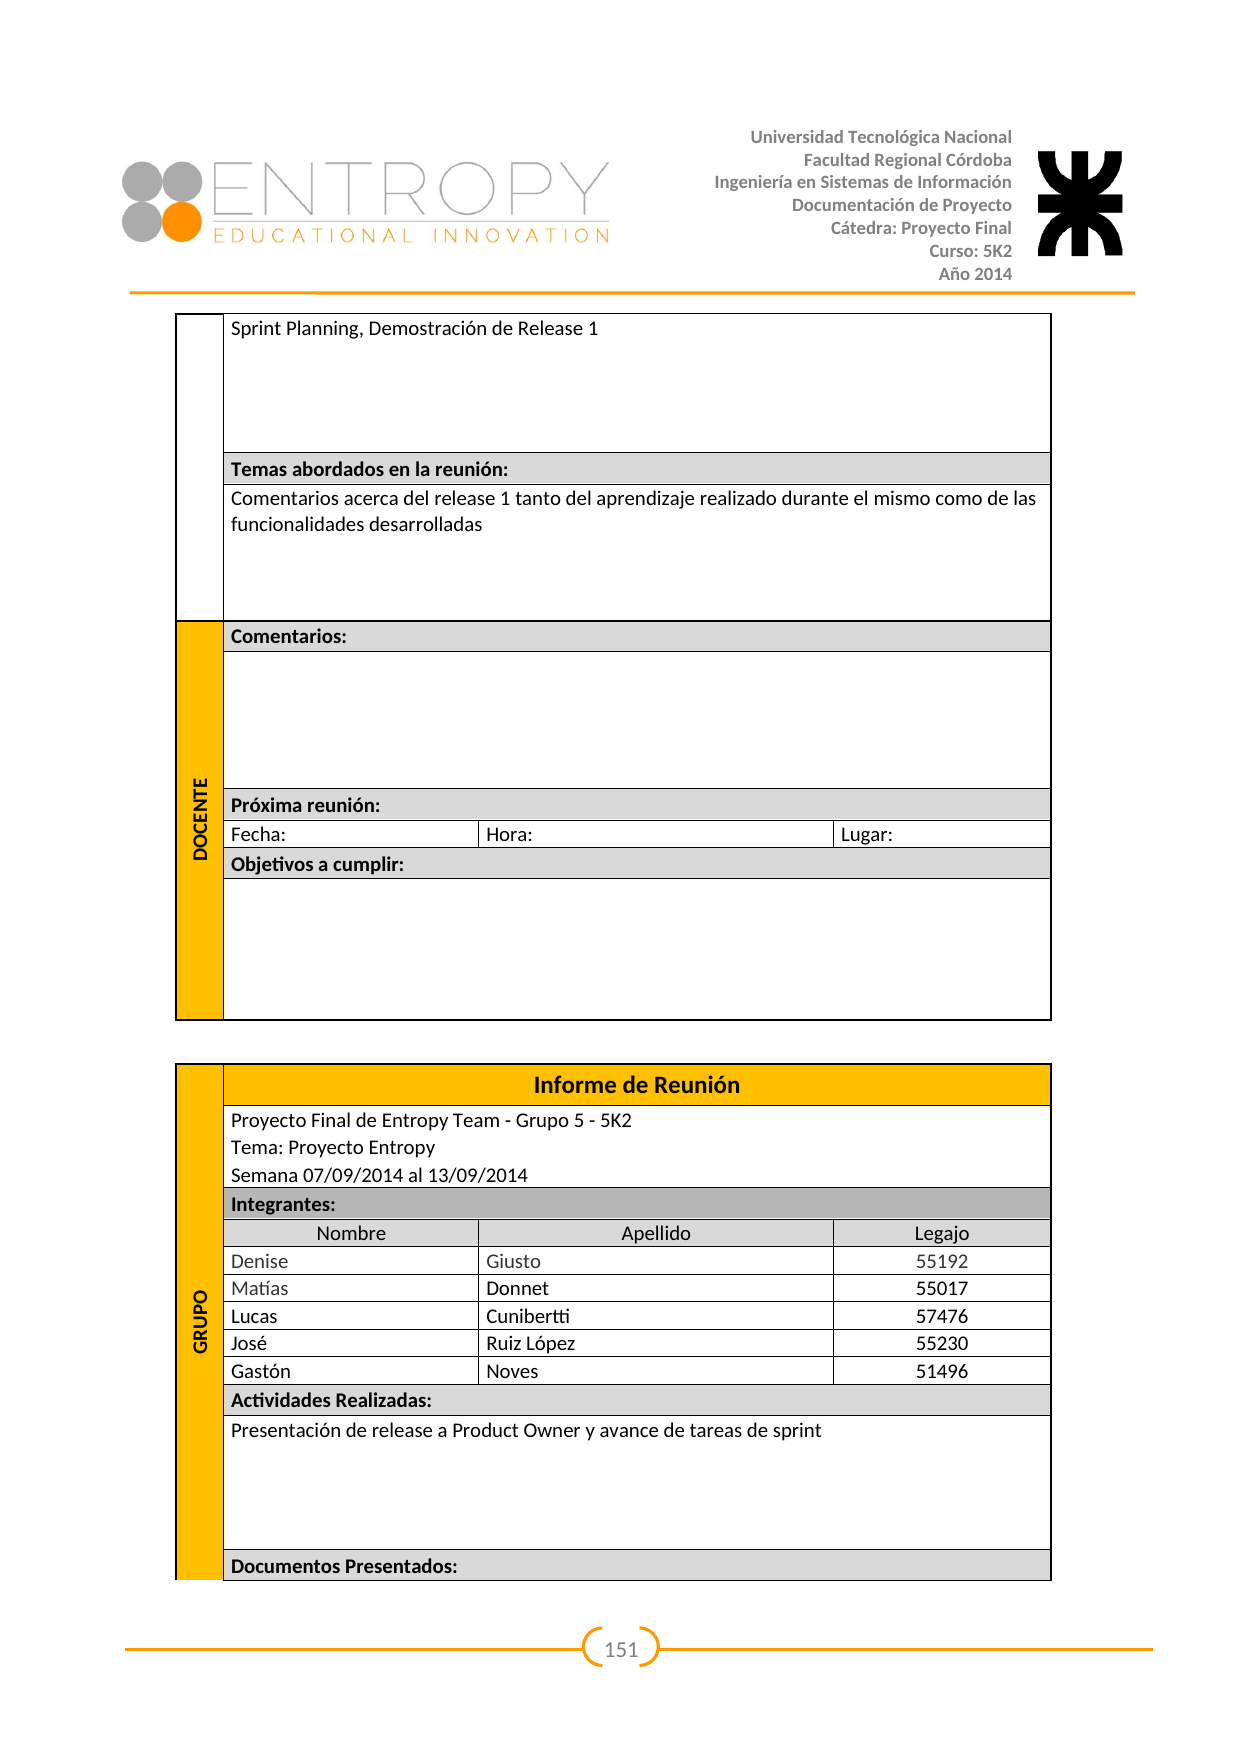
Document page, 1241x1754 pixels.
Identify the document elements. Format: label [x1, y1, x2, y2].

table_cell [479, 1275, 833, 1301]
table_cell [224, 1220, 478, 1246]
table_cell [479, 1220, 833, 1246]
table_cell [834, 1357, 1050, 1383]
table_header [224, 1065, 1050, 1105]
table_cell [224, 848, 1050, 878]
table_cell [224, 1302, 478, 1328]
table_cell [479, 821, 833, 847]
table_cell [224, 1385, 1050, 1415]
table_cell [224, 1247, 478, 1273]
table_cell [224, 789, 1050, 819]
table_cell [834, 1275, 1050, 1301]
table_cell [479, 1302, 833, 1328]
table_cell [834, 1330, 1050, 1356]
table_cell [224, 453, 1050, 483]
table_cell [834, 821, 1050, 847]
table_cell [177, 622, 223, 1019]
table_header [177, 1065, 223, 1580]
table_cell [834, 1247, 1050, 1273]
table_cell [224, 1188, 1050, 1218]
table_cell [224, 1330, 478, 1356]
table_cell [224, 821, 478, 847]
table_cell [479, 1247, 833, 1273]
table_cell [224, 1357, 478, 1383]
picture [105, 147, 627, 257]
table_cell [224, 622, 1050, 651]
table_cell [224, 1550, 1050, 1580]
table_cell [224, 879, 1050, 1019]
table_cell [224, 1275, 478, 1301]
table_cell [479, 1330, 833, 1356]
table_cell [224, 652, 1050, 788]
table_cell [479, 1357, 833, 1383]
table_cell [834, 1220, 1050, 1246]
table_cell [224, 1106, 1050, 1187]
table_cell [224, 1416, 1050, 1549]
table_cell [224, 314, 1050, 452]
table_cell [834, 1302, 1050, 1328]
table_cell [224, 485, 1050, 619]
